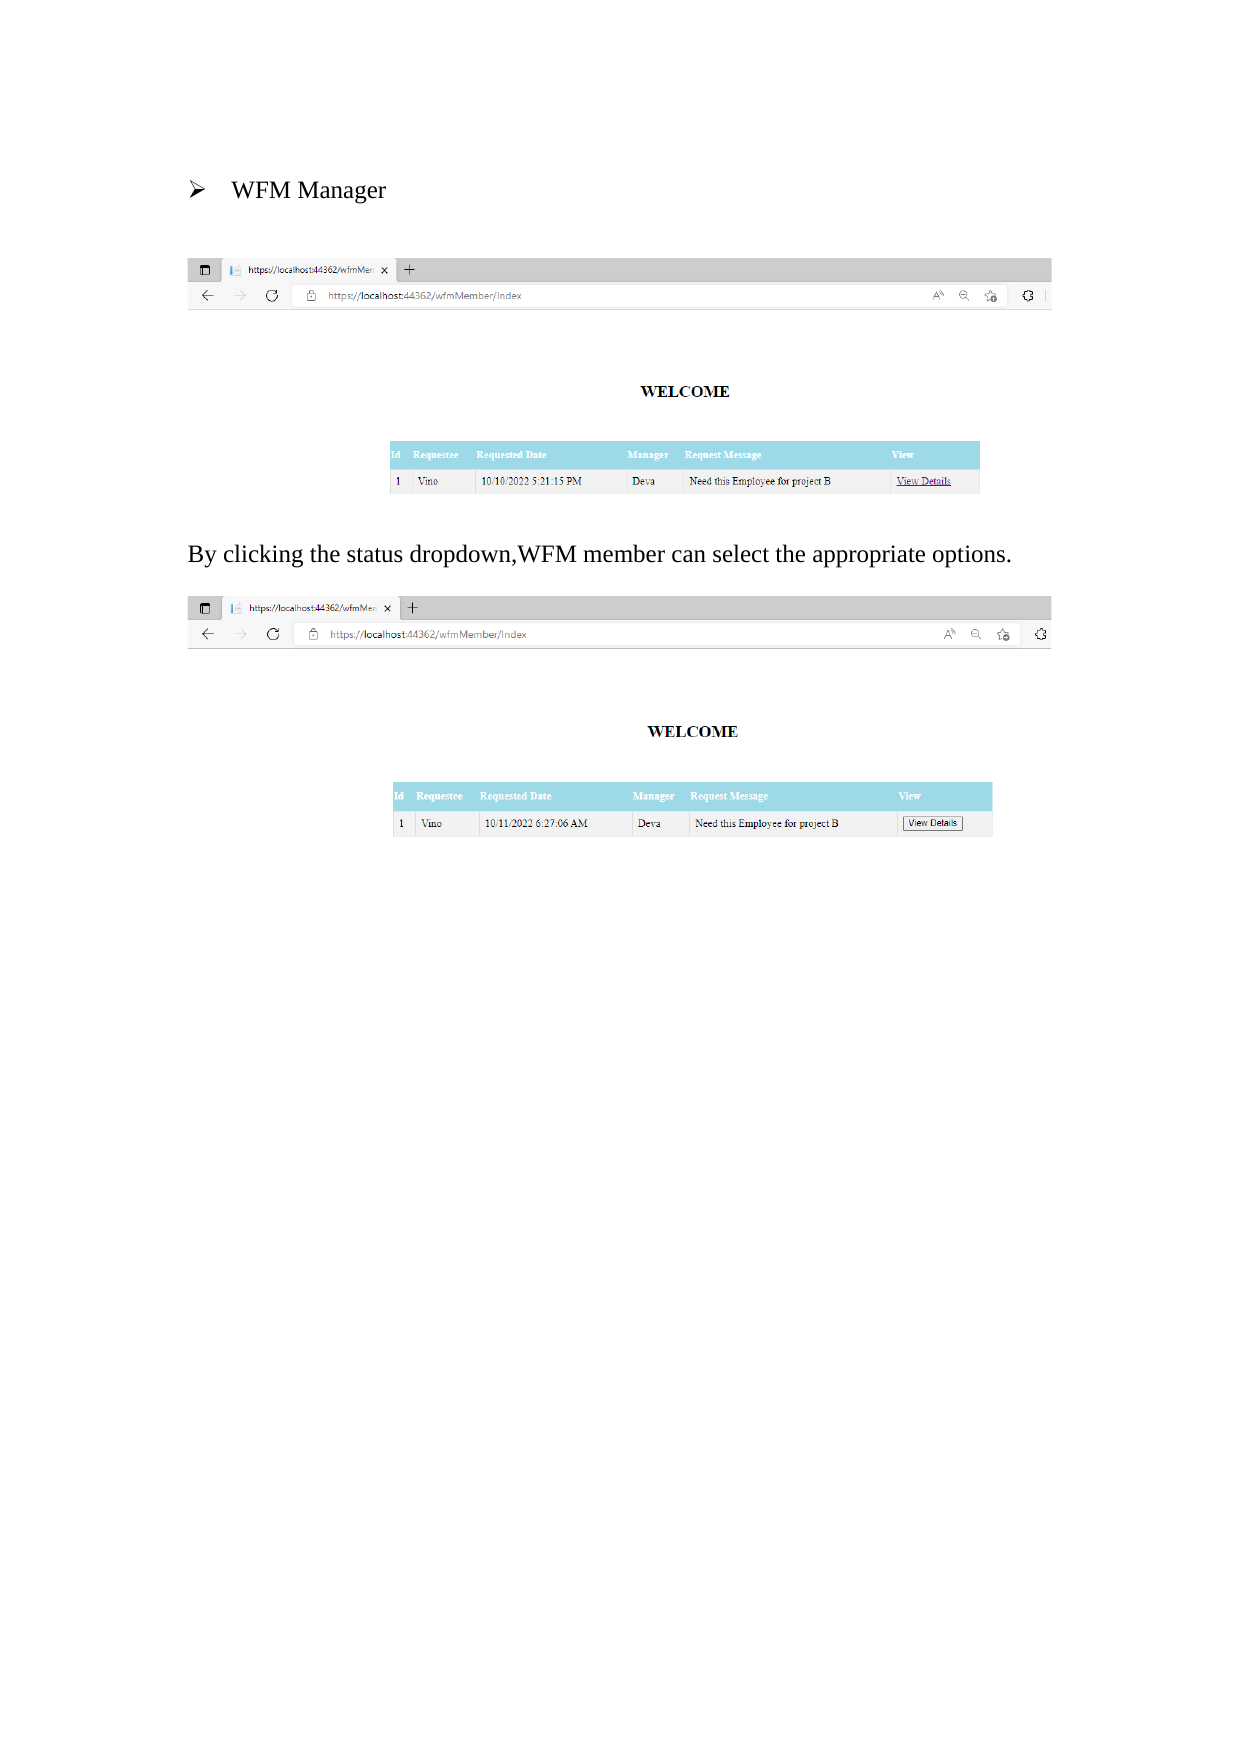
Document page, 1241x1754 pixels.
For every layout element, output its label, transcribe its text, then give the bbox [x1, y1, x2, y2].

picture [187, 258, 1052, 539]
list WFM Manager [187, 175, 1053, 204]
picture [187, 596, 1052, 857]
list By clicking the status dropdown,WFM member can select the appropriate options. [187, 539, 1053, 567]
